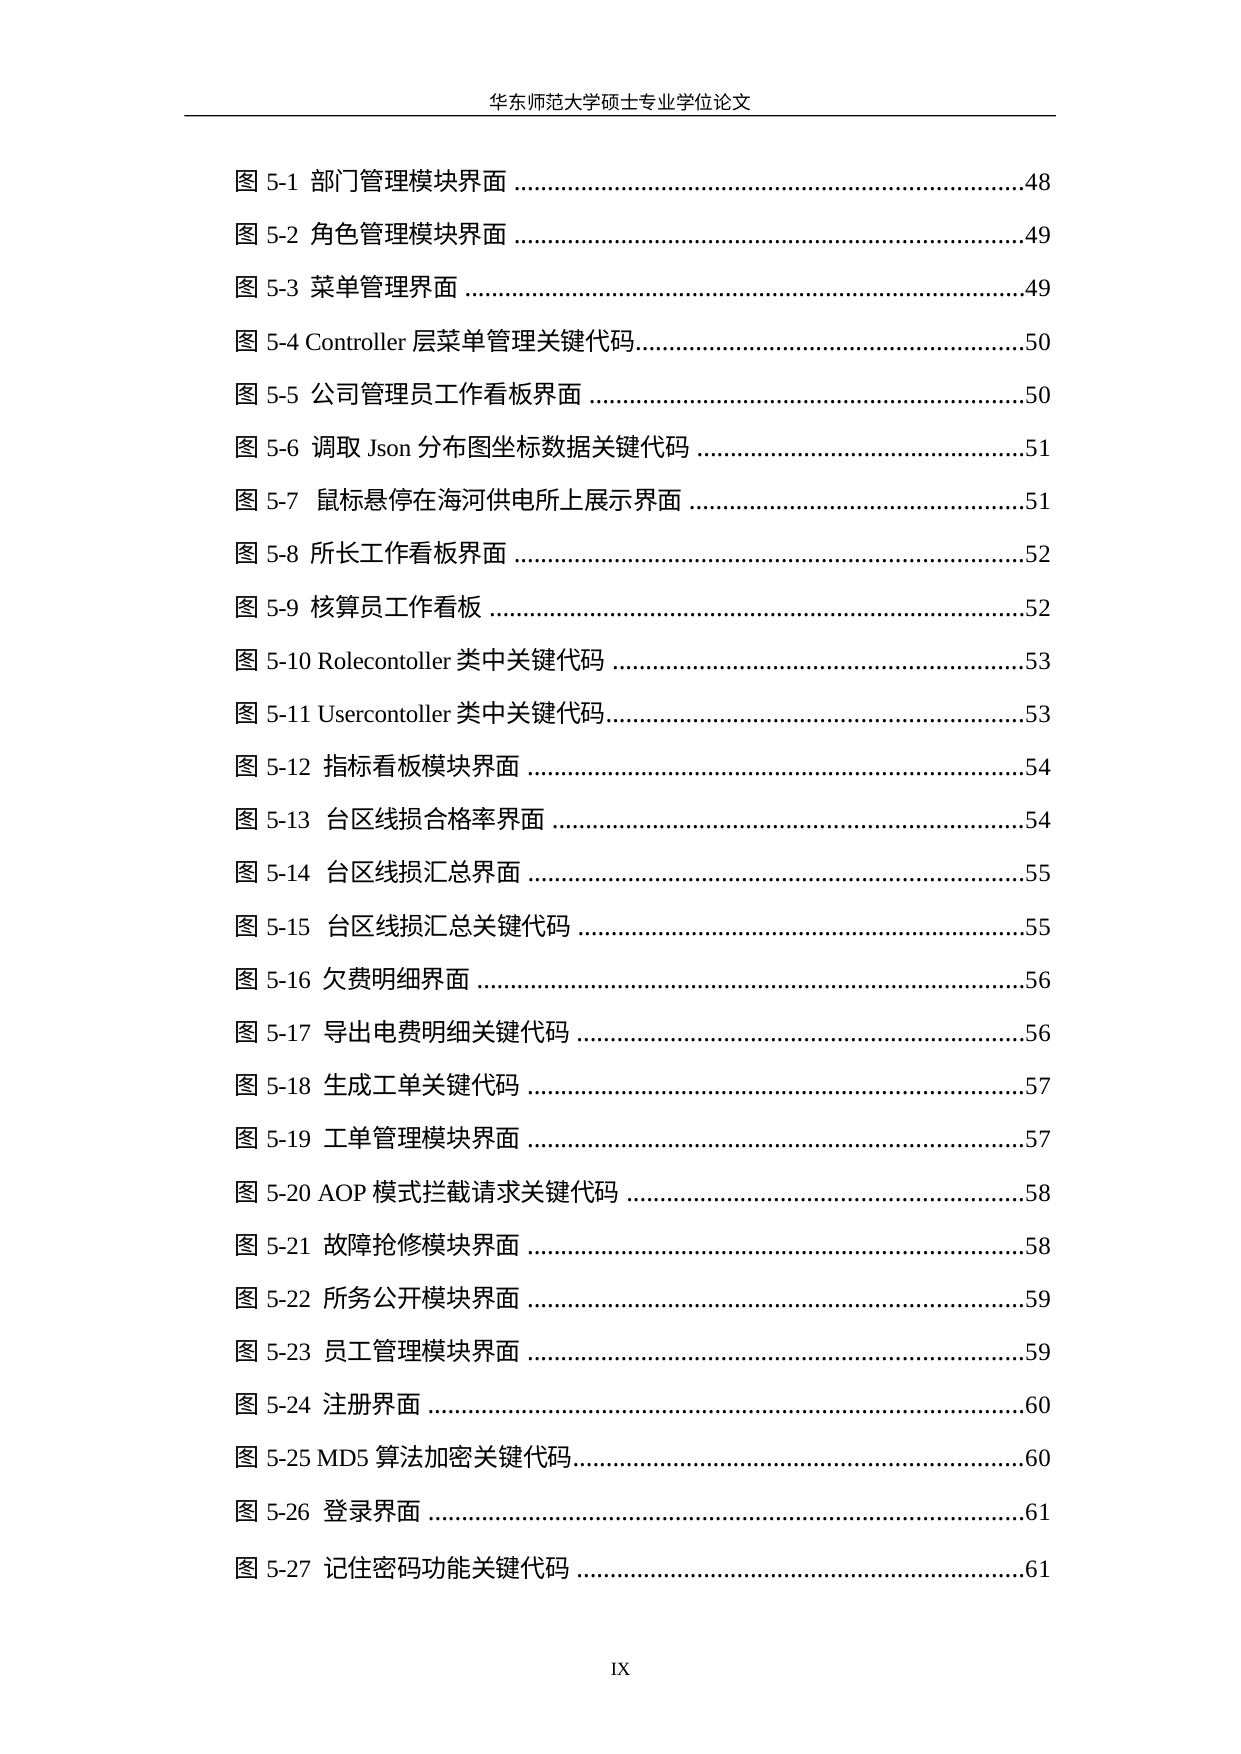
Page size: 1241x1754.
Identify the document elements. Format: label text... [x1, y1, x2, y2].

text IX [611, 1663, 1056, 1679]
